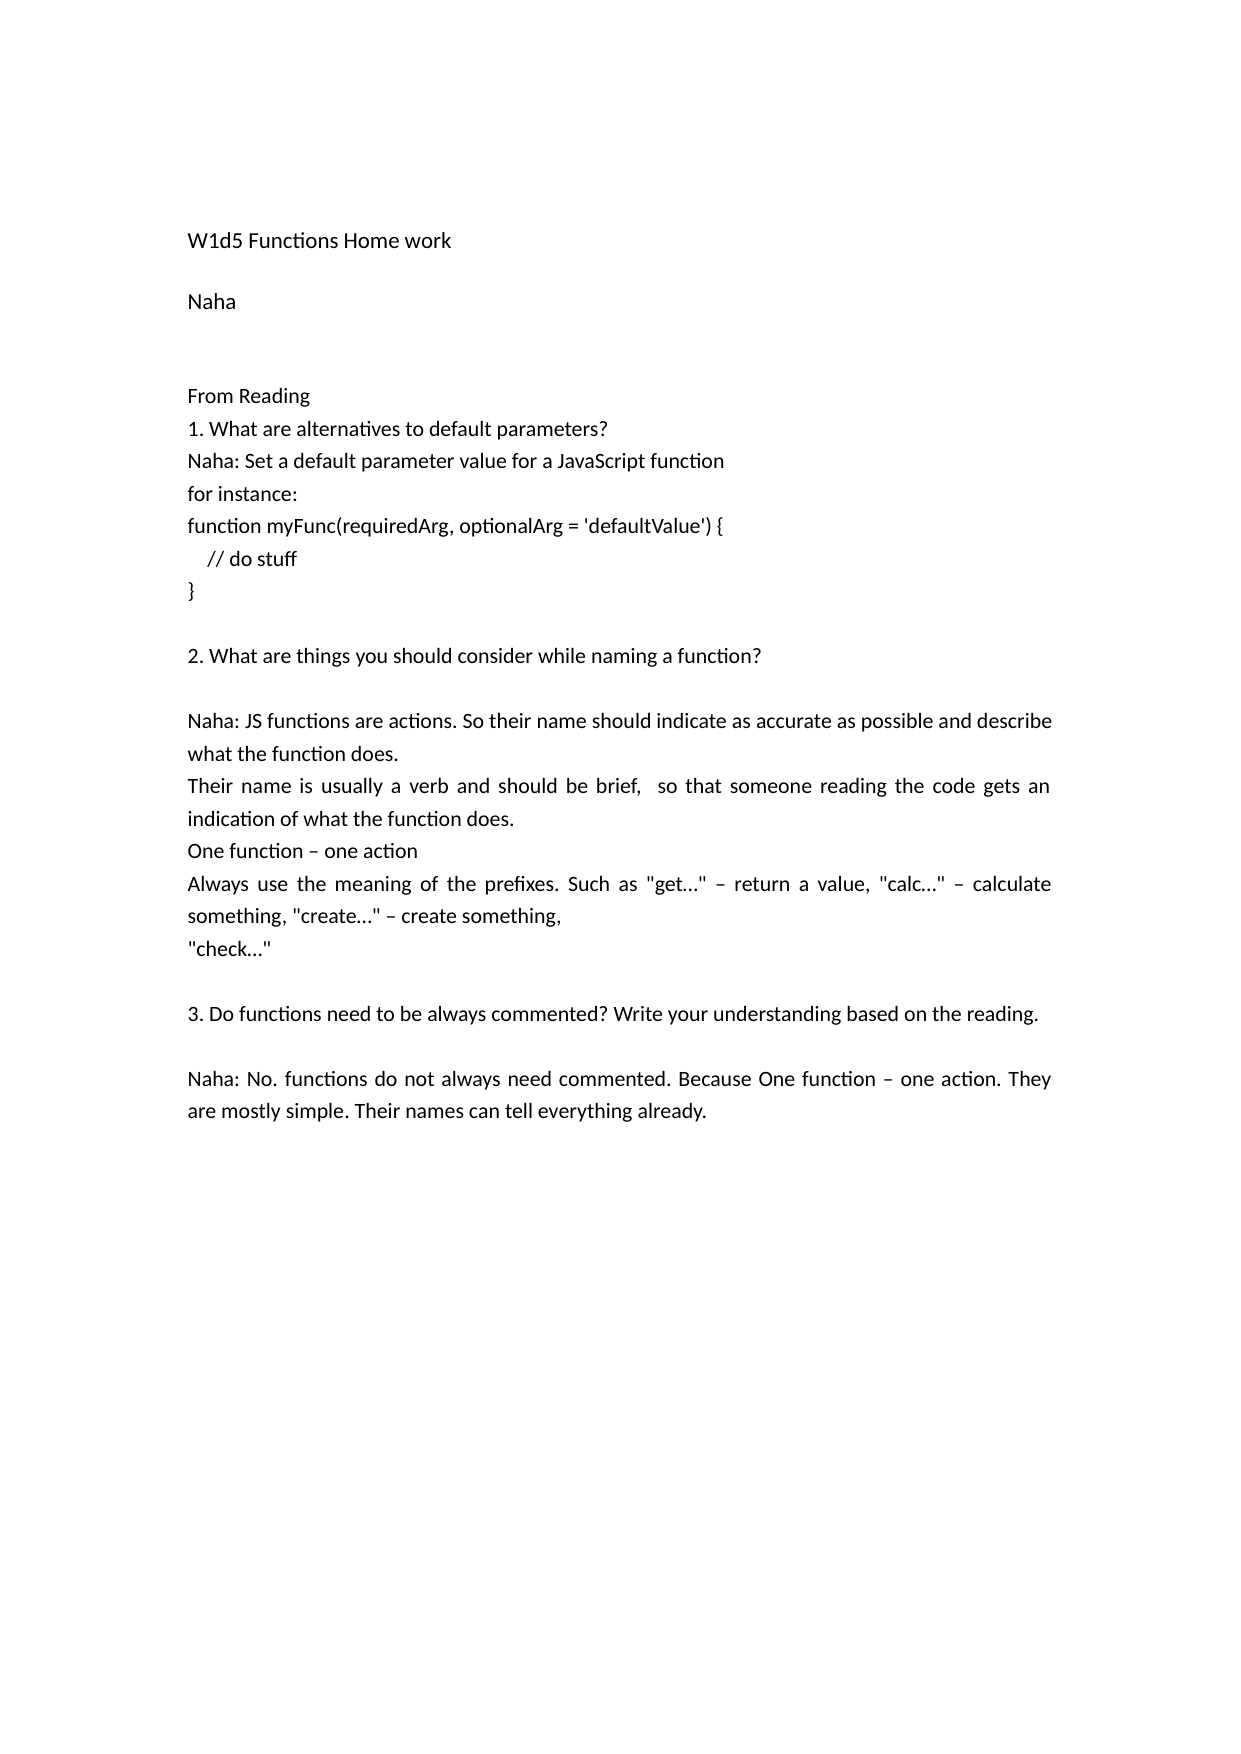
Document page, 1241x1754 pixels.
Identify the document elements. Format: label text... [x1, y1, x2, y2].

text 1. What are alternatives to default parameters? [187, 412, 1053, 444]
text Always use the meaning of the prefixes. Such as "get…" – return a value, "calc…" – calculate something, "create…" – create something, [187, 867, 1053, 932]
text for instance: [187, 477, 1053, 509]
text 2. What are things you should consider while naming a function? [187, 639, 1053, 672]
text Naha [187, 285, 1053, 318]
text Naha: JS functions are actions. So their name should indicate as accurate as possible and describe what the function does. [187, 704, 1053, 769]
text "check…" [187, 932, 1053, 964]
text Naha: Set a default parameter value for a JavaScript function [187, 444, 1053, 477]
text // do stuff [187, 542, 1053, 574]
text One function – one action [187, 834, 1053, 867]
text 3. Do functions need to be always commented? Write your understanding based on the reading. [187, 997, 1053, 1029]
text Naha: No. functions do not always need commented. Because One function – one action. They are mostly simple. Their names can tell everything already. [187, 1062, 1053, 1127]
text } [187, 574, 1053, 607]
text From Reading [187, 379, 1053, 412]
text W1d5 Functions Home work [187, 224, 1053, 256]
text function myFunc(requiredArg, optionalArg = 'defaultValue') { [187, 509, 1053, 542]
text Their name is usually a verb and should be brief, so that someone reading the code gets an indication of what the function does. [187, 769, 1053, 834]
